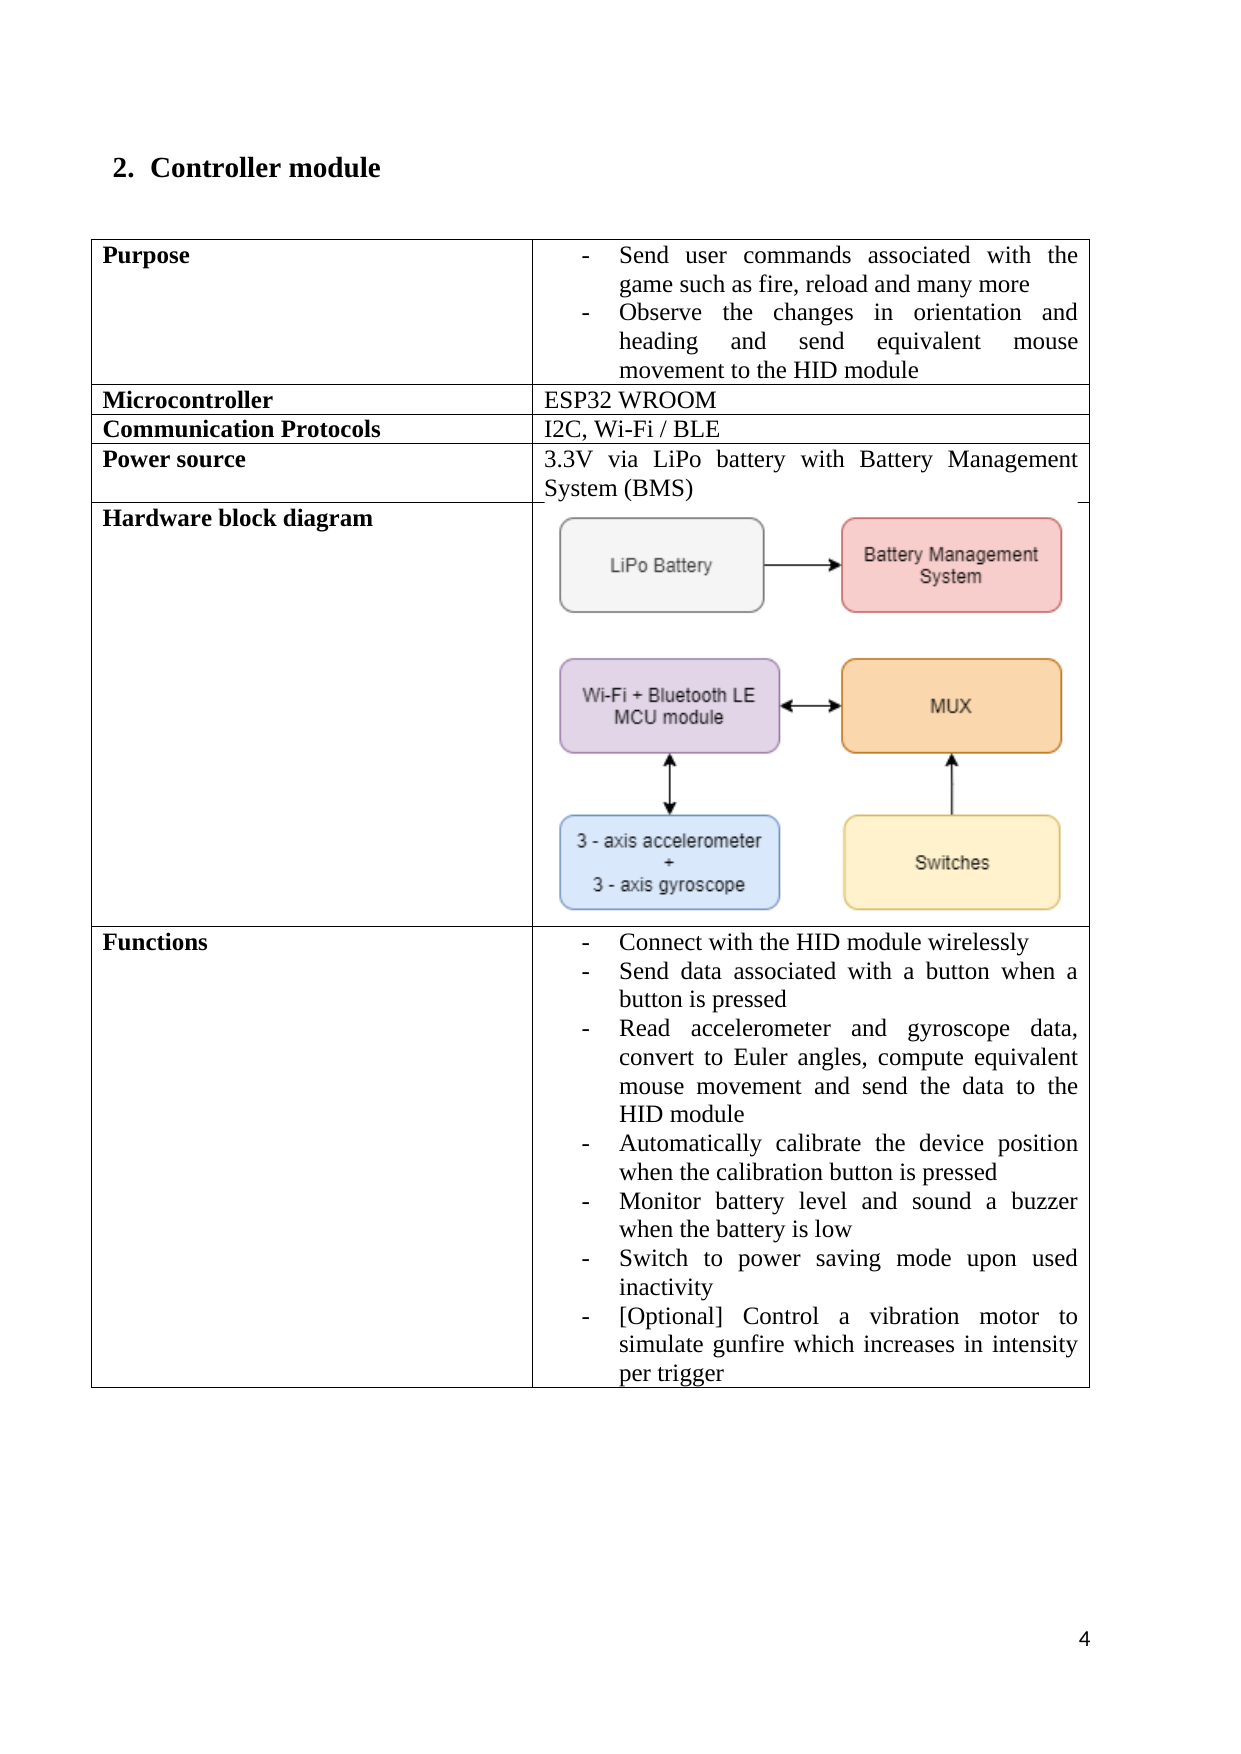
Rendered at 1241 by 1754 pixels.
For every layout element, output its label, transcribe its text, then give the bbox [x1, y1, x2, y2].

table_cell I2C, Wi-Fi / BLE [533, 415, 1089, 443]
table_header Purpose [92, 240, 532, 384]
picture [544, 502, 1078, 926]
table_cell [1078, 503, 1089, 926]
table_cell Power source [92, 444, 532, 502]
table_cell Microcontroller [92, 385, 532, 413]
table_cell Hardware block diagram [92, 503, 532, 926]
table_cell ESP32 WROOM [533, 385, 1089, 413]
table_header Send user commands associated with the game such as fire, reload and many more Observe the changes in orientation and heading and send equivalent mouse movement to the HID module [533, 240, 1089, 384]
table_cell [533, 503, 544, 926]
table_cell Communication Protocols [92, 415, 532, 443]
table_cell Functions [92, 927, 532, 1387]
list Controller module [112, 150, 1090, 183]
table_cell Connect with the HID module wirelessly Send data associated with a button when a button is pressed Read accelerometer and gyroscope data, convert to Euler angles, compute equivalent mouse movement and send the data to the HID module Automatically calibrate the device position when the calibration button is pressed Monitor battery level and sound a buzzer when the battery is low Switch to power saving mode upon used inactivity [Optional] Control a vibration motor to simulate gunfire which increases in intensity per trigger [533, 927, 1089, 1387]
table_cell 3.3V via LiPo battery with Battery Management System (BMS) [533, 444, 1089, 502]
